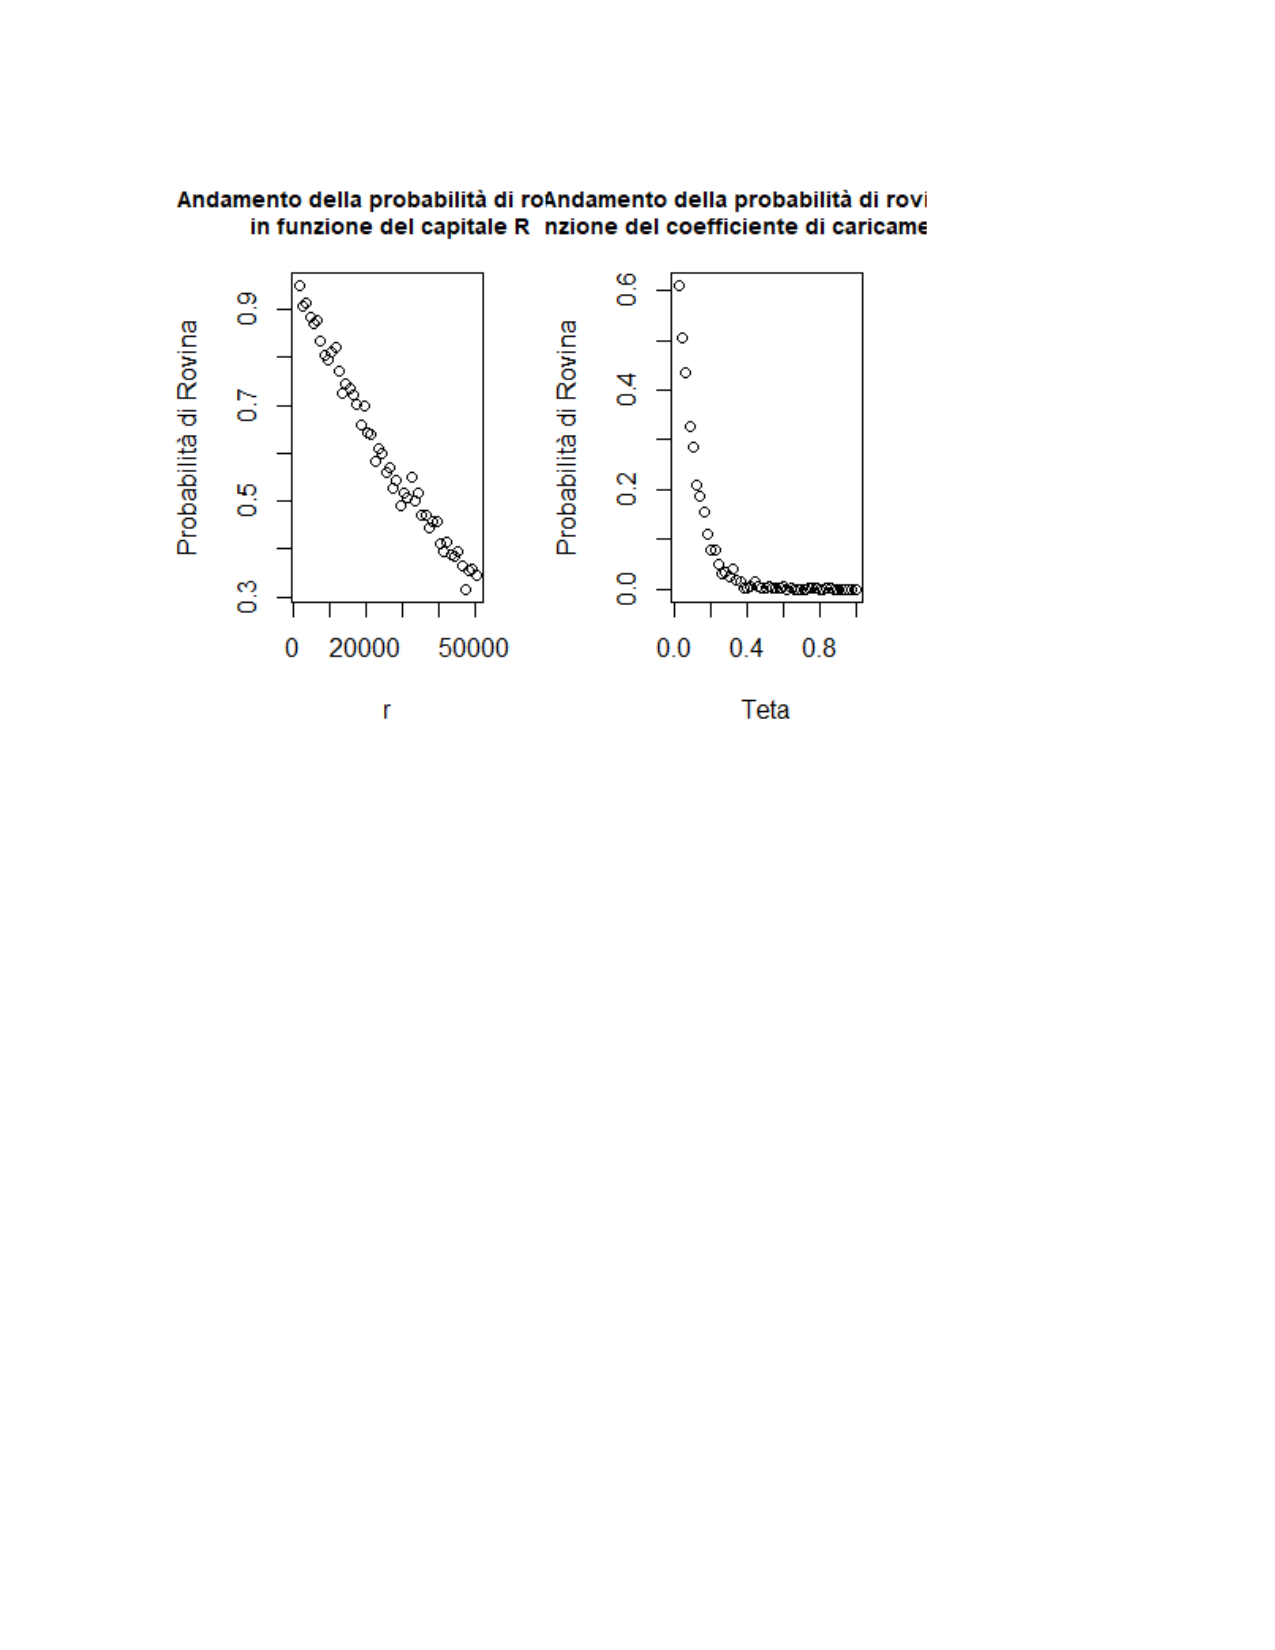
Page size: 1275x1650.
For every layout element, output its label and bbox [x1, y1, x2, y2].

picture [168, 150, 927, 757]
